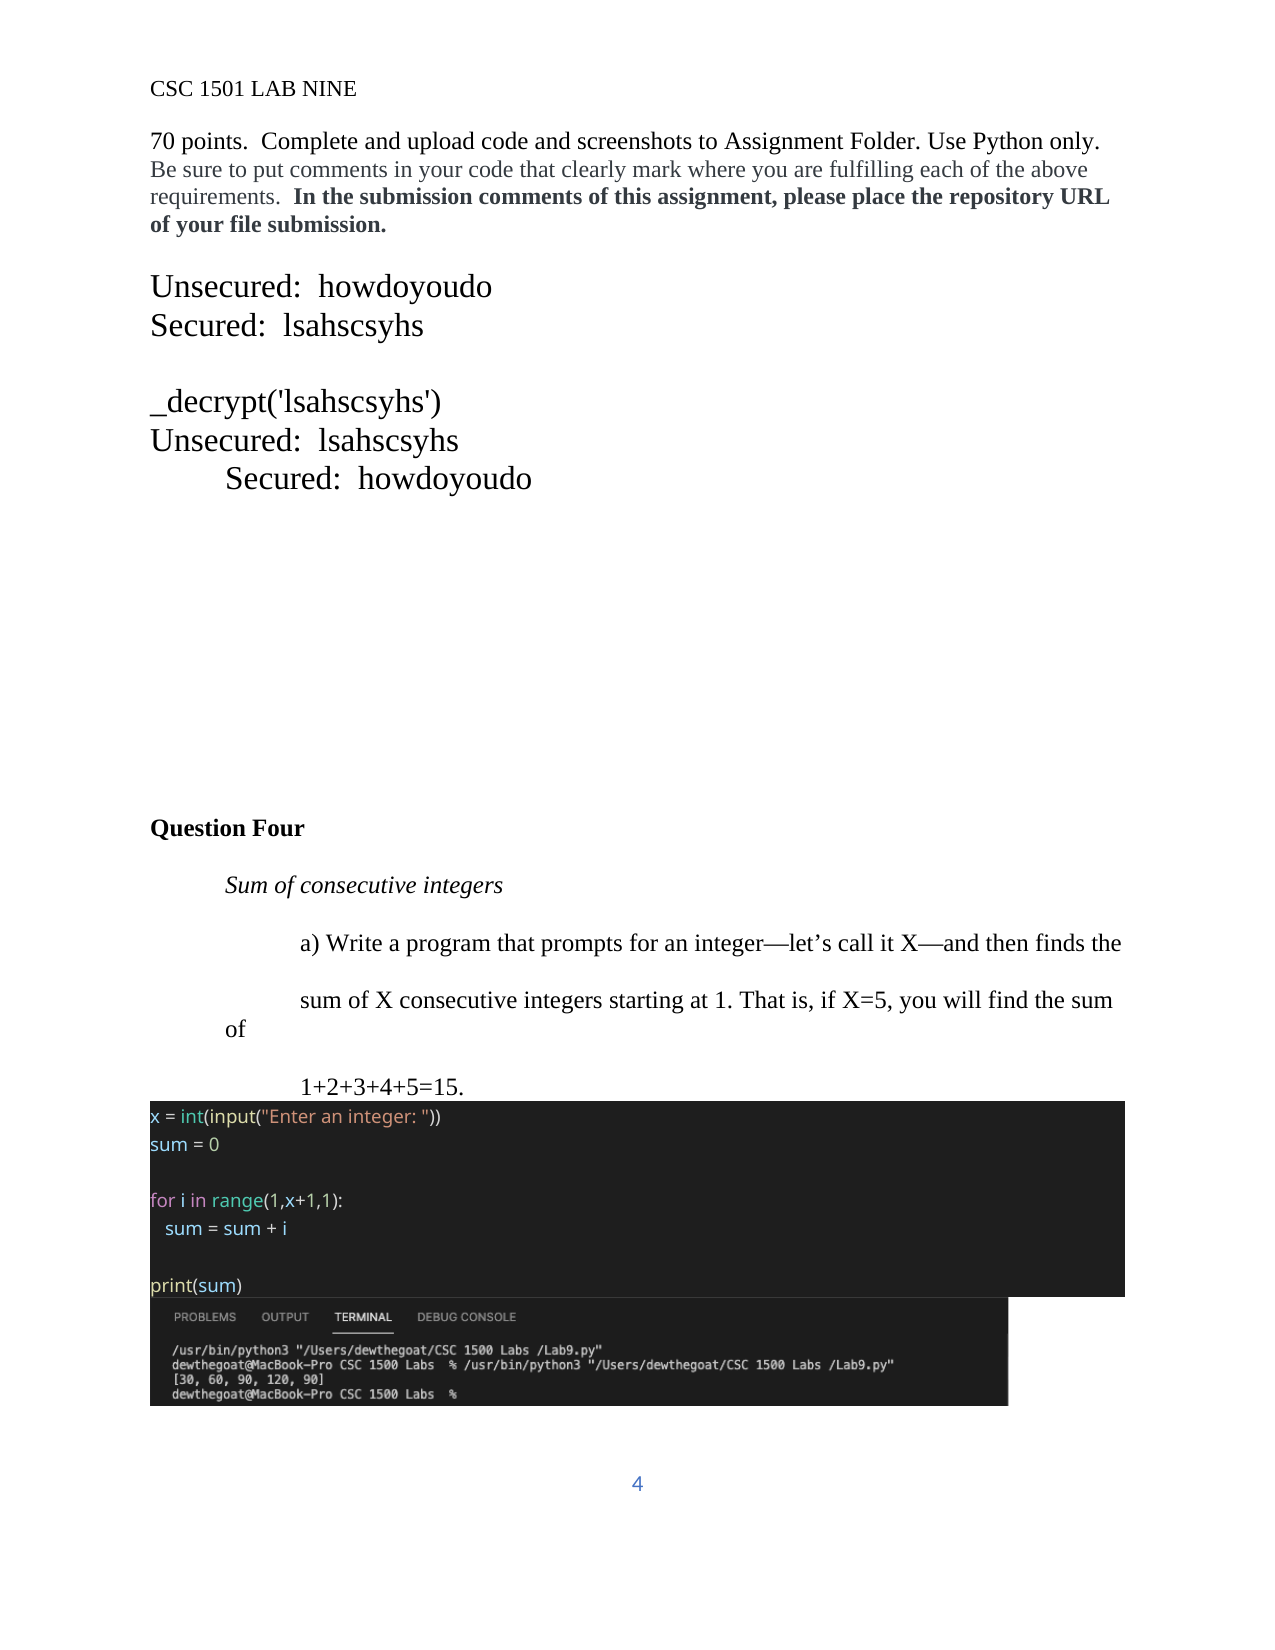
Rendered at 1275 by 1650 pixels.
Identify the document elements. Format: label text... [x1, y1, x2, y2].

text Sum of consecutive integers [150, 871, 1125, 899]
text _decrypt('lsahscsyhs') [150, 382, 1125, 420]
text sum = 0 [150, 1129, 1125, 1157]
text Secured: lsahscsyhs [150, 305, 1125, 343]
text a) Write a program that prompts for an integer—let’s call it X—and then finds the [225, 928, 1125, 957]
text print(sum) [150, 1269, 1125, 1297]
text Secured: howdoyoudo [150, 458, 1125, 497]
picture [150, 1297, 1009, 1406]
text Unsecured: lsahscsyhs [150, 420, 1125, 458]
text for i in range(1,x+1,1): [150, 1185, 1125, 1213]
text sum = sum + i [150, 1213, 1125, 1241]
text 1+2+3+4+5=15. [225, 1072, 1125, 1101]
text x = int(input("Enter an integer: ")) [150, 1101, 1125, 1129]
text sum of X consecutive integers starting at 1. That is, if X=5, you will find the sum of [225, 986, 1125, 1043]
text Question Four [150, 813, 1125, 842]
text Unsecured: howdoyoudo [150, 267, 1125, 305]
